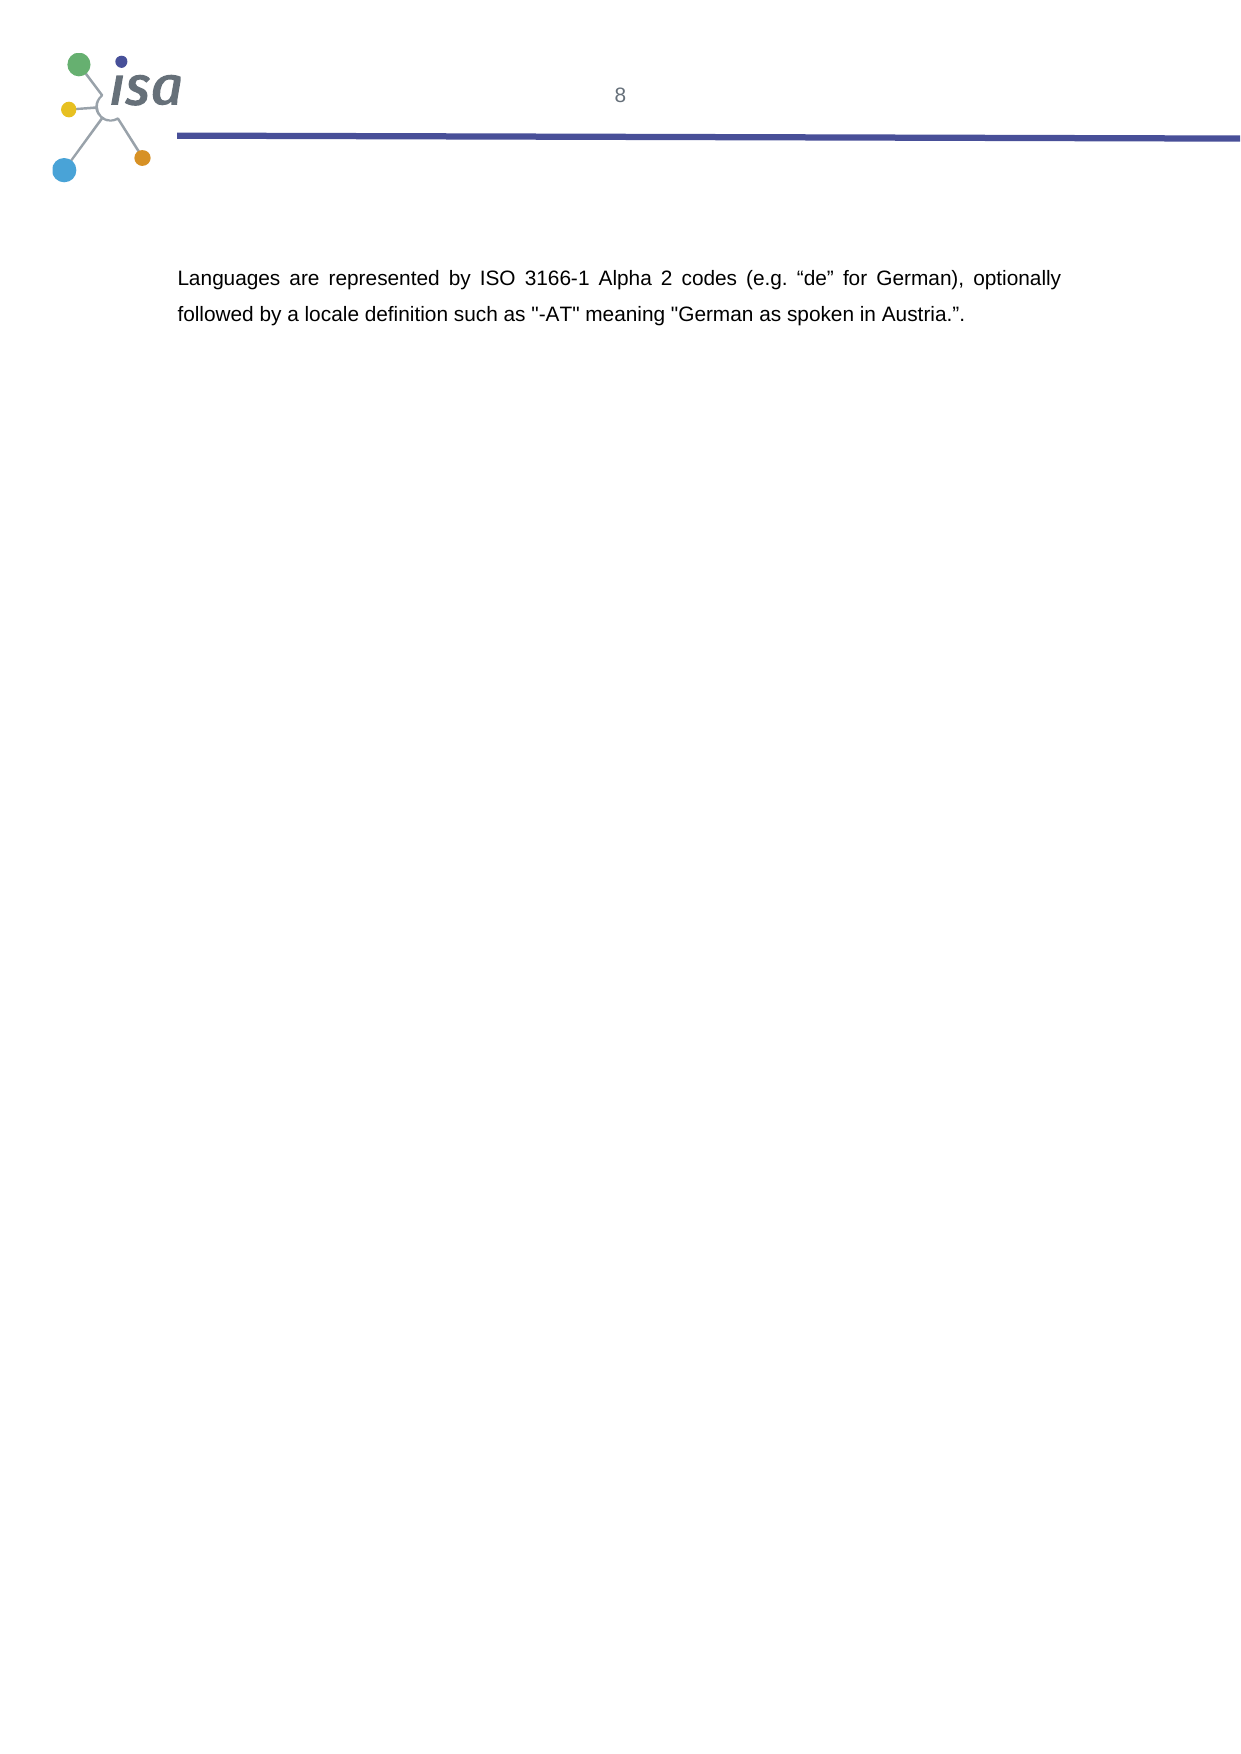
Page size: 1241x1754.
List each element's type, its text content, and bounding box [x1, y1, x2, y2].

text Languages are represented by ISO 3166-1 Alpha 2 codes (e.g. “de” for German), optionally followed by a locale definition such as "-AT" meaning "German as spoken in Austria.”. [177, 266, 1063, 326]
